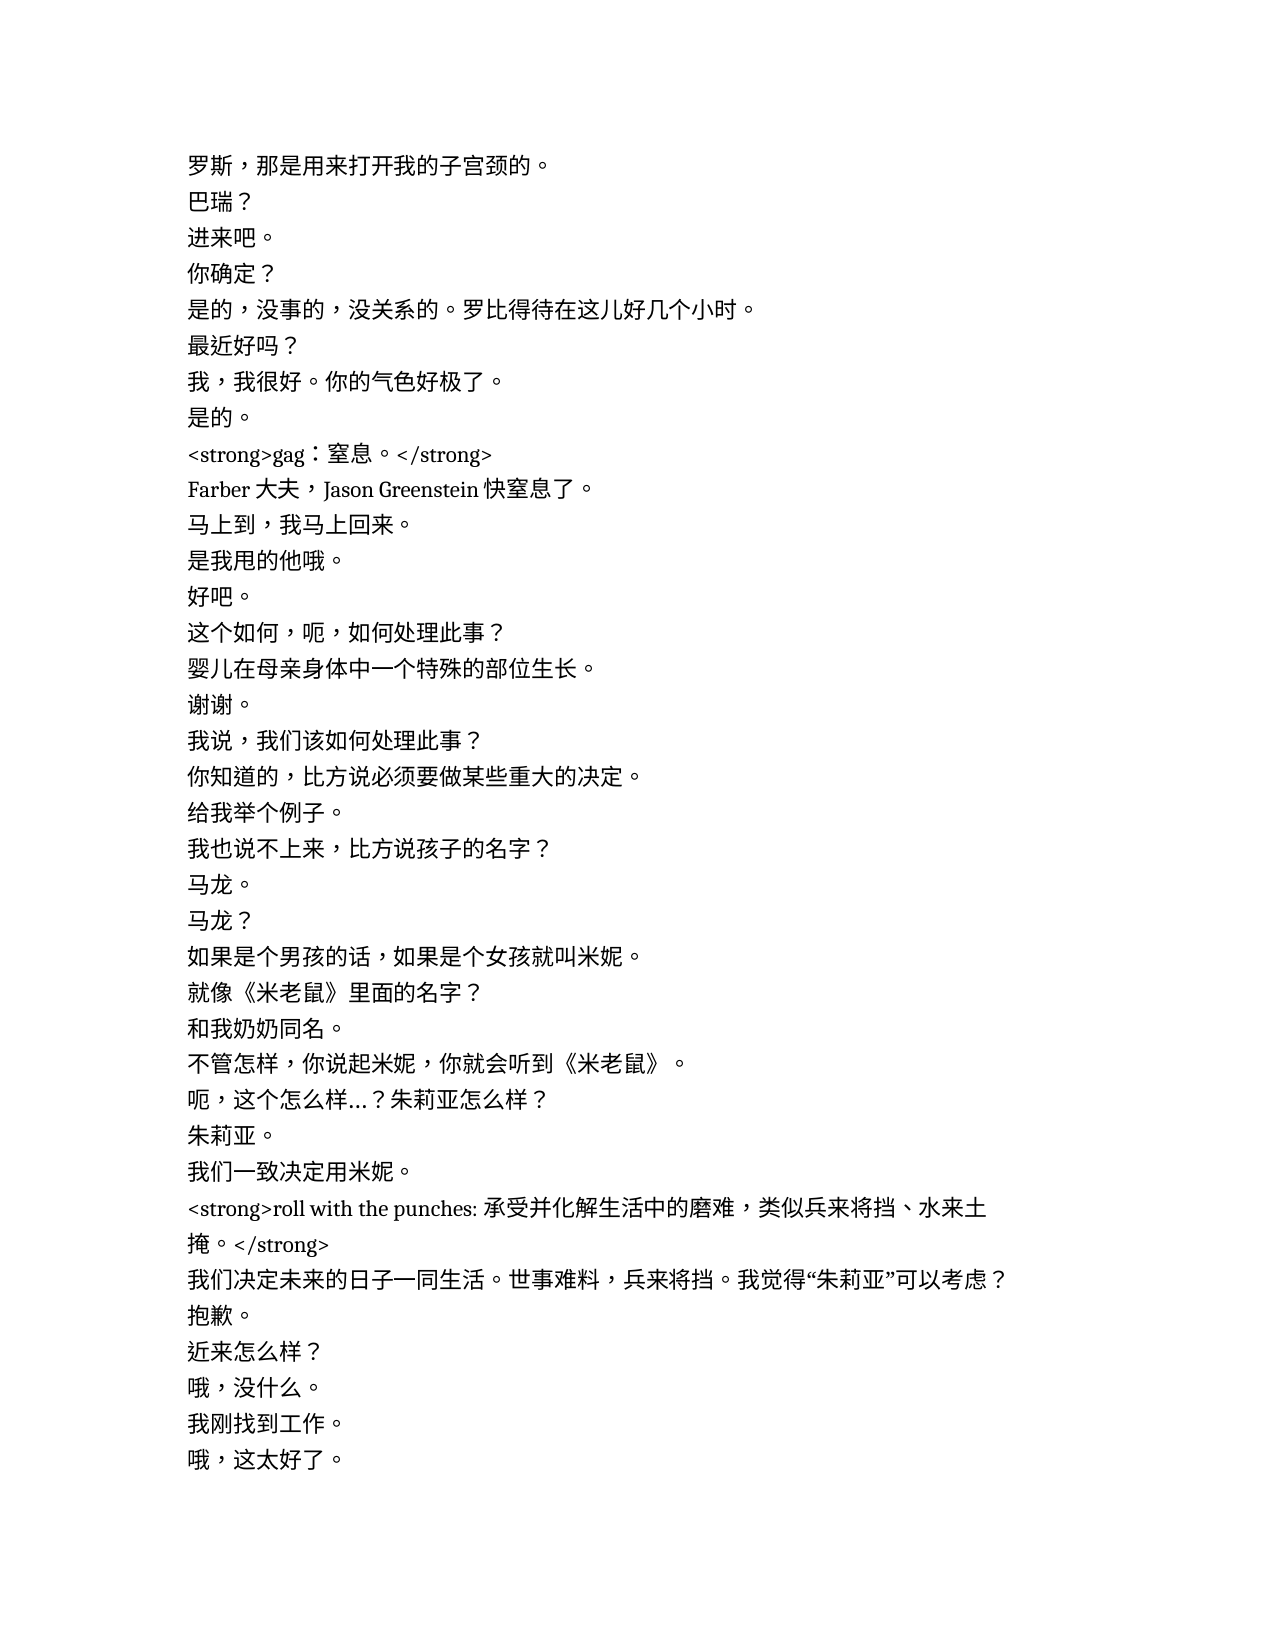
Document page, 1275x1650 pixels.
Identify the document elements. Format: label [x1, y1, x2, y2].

text [187, 150, 1087, 1475]
